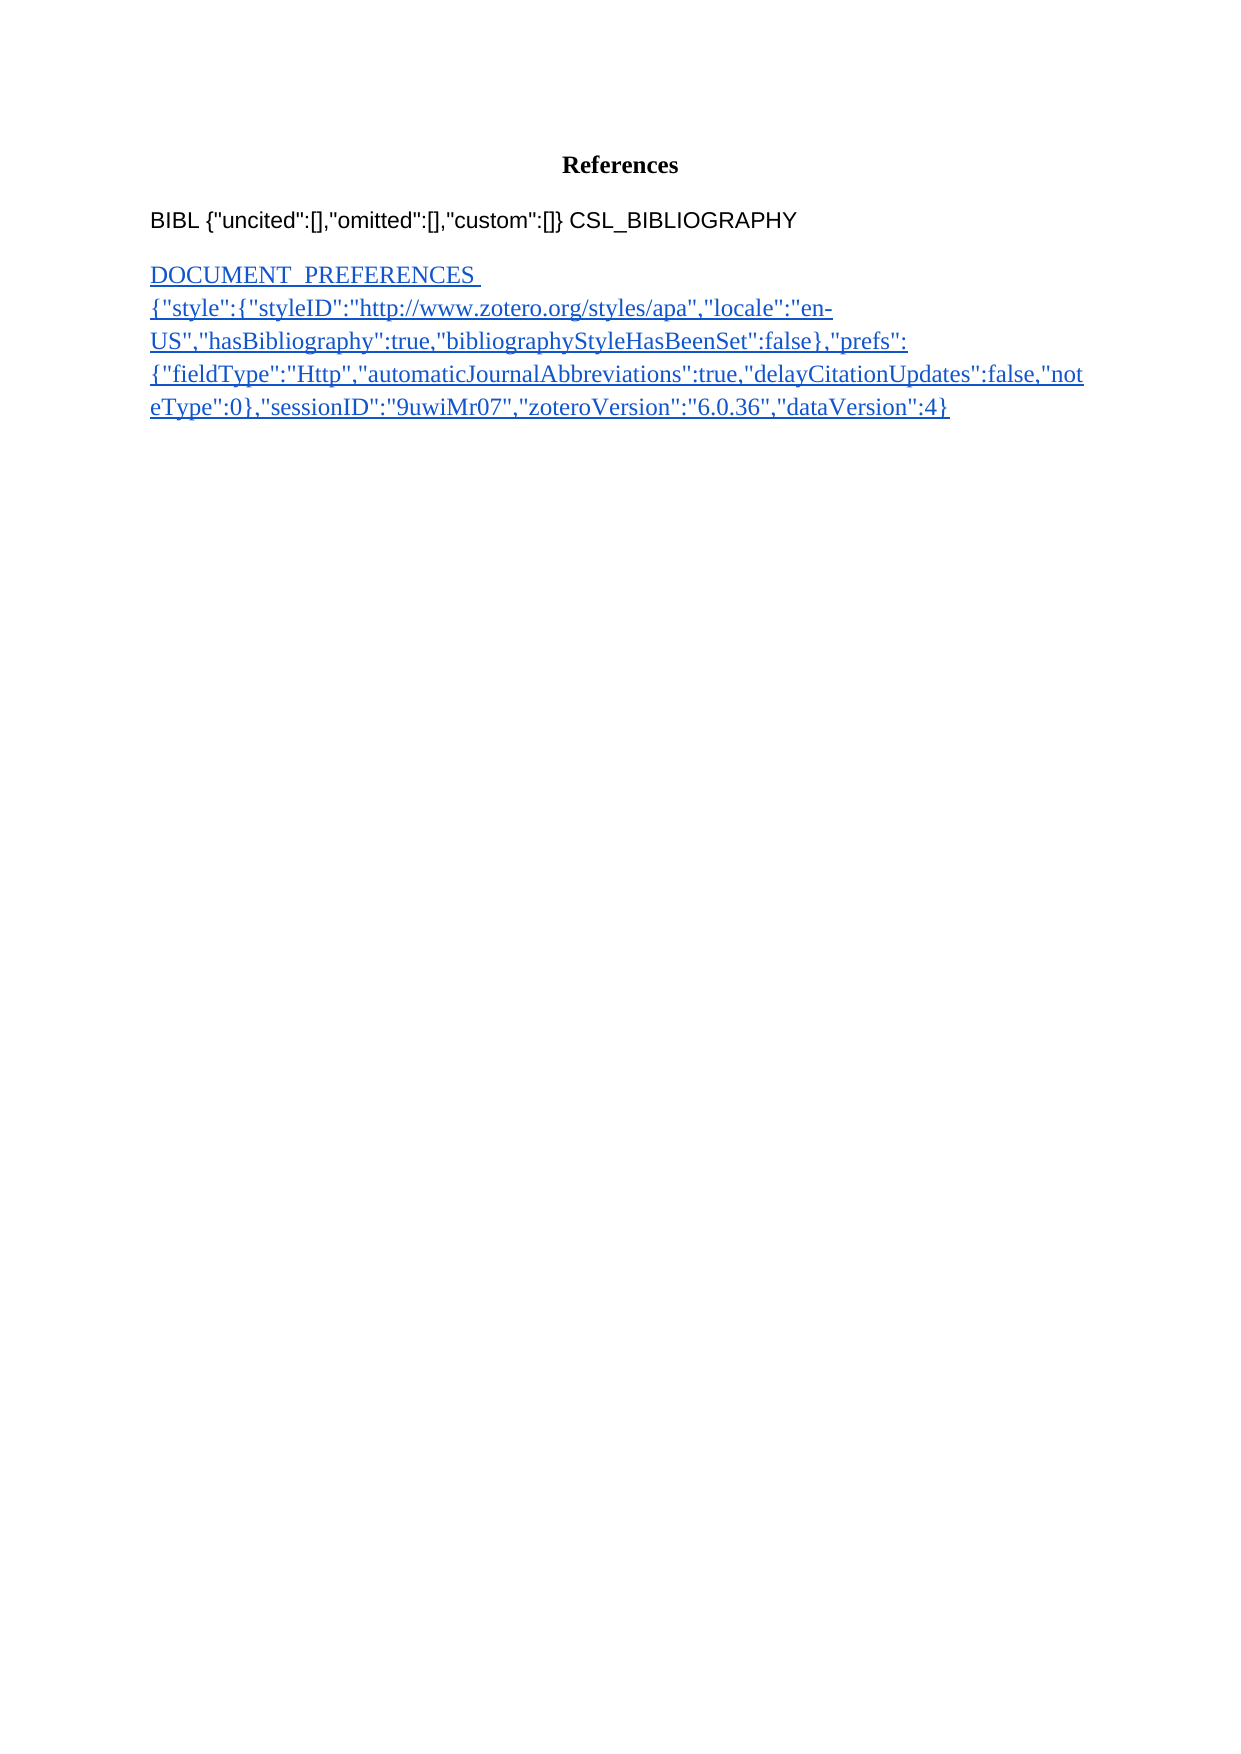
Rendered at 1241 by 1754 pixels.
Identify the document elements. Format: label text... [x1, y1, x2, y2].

text References [150, 150, 1090, 179]
text DOCUMENT_PREFERENCES {"style":{"styleID":"http://www.zotero.org/styles/apa","locale":"en-US","hasBibliography":true,"bibliographyStyleHasBeenSet":false},"prefs":{"fieldType":"Http","automaticJournalAbbreviations":true,"delayCitationUpdates":false,"noteType":0},"sessionID":"9uwiMr07","zoteroVersion":"6.0.36","dataVersion":4} [150, 260, 1090, 421]
text BIBL {"uncited":[],"omitted":[],"custom":[]} CSL_BIBLIOGRAPHY [150, 207, 1090, 234]
